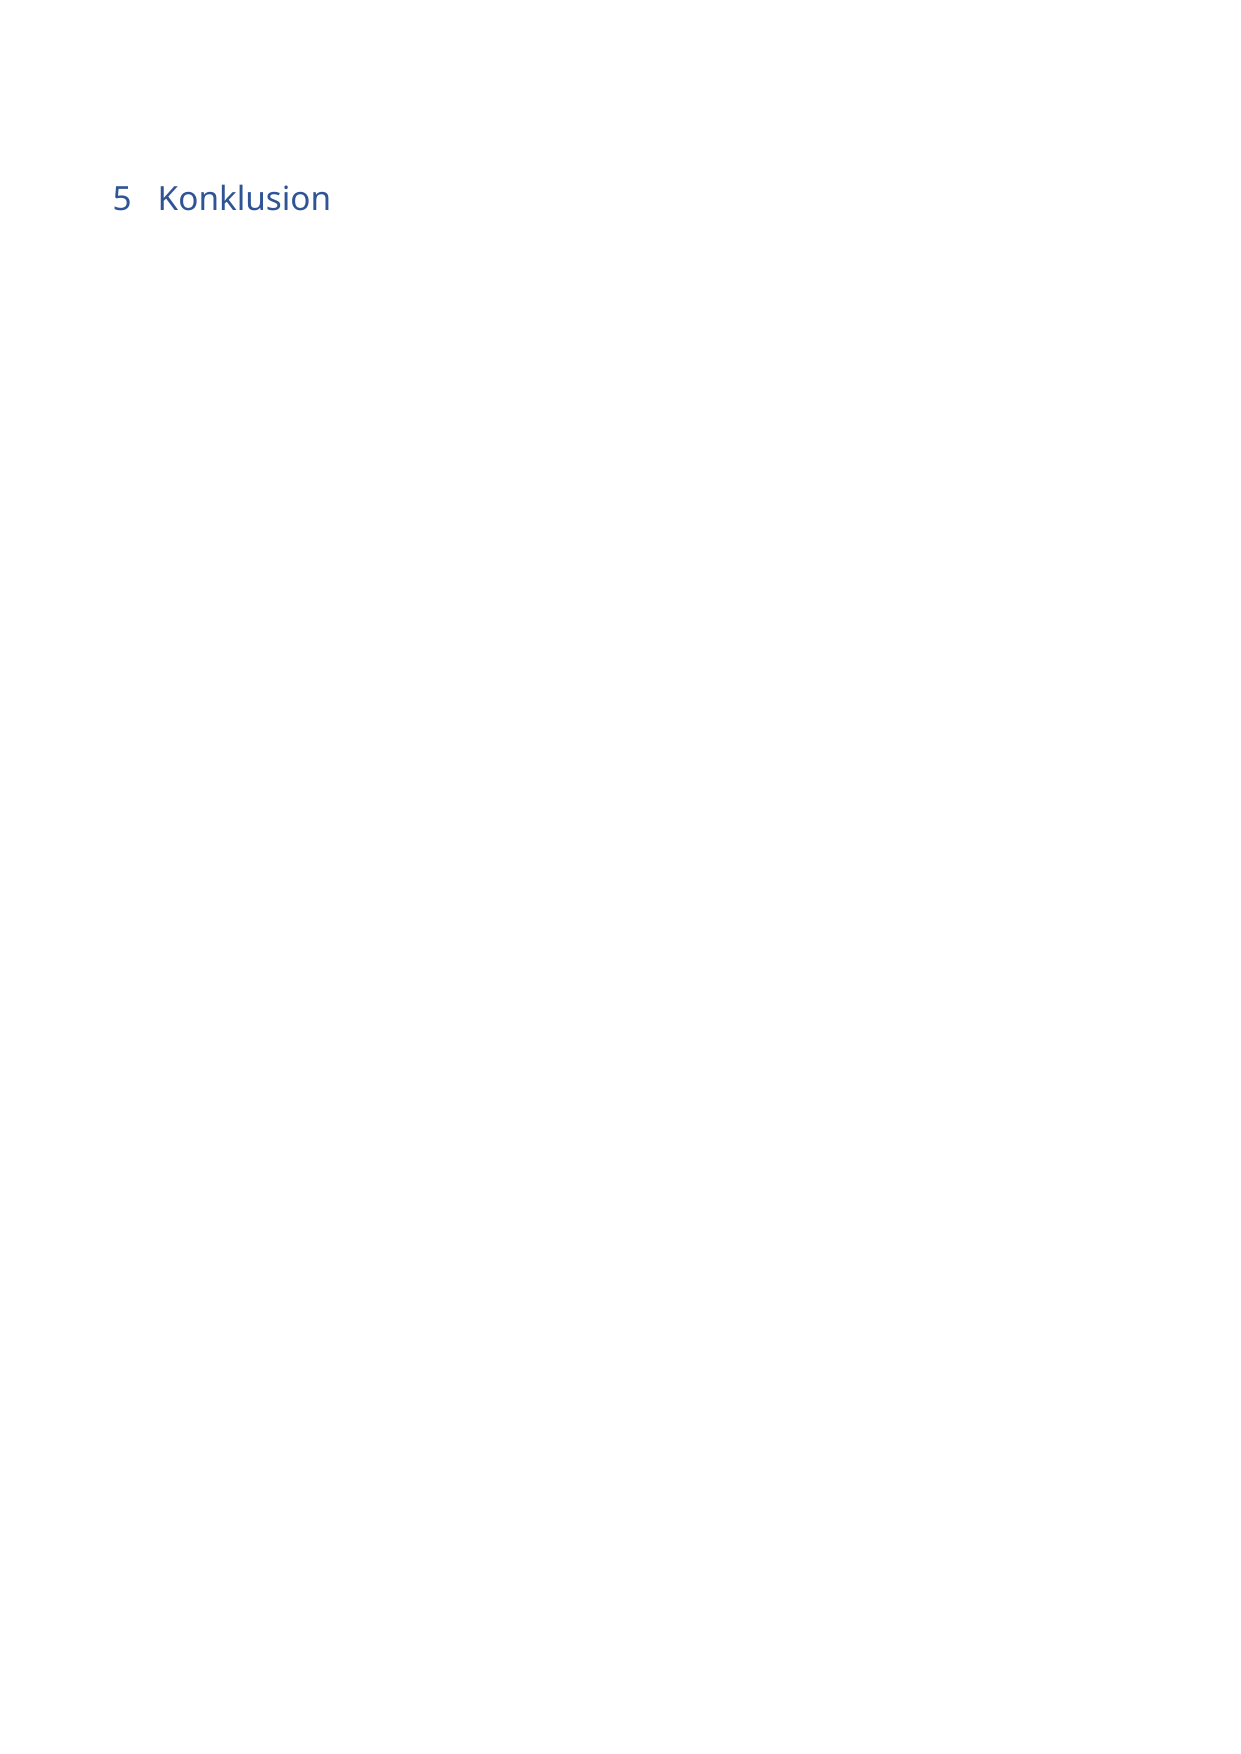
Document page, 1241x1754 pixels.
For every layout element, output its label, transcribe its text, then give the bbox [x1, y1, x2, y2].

subtitle Konklusion [112, 175, 1128, 220]
